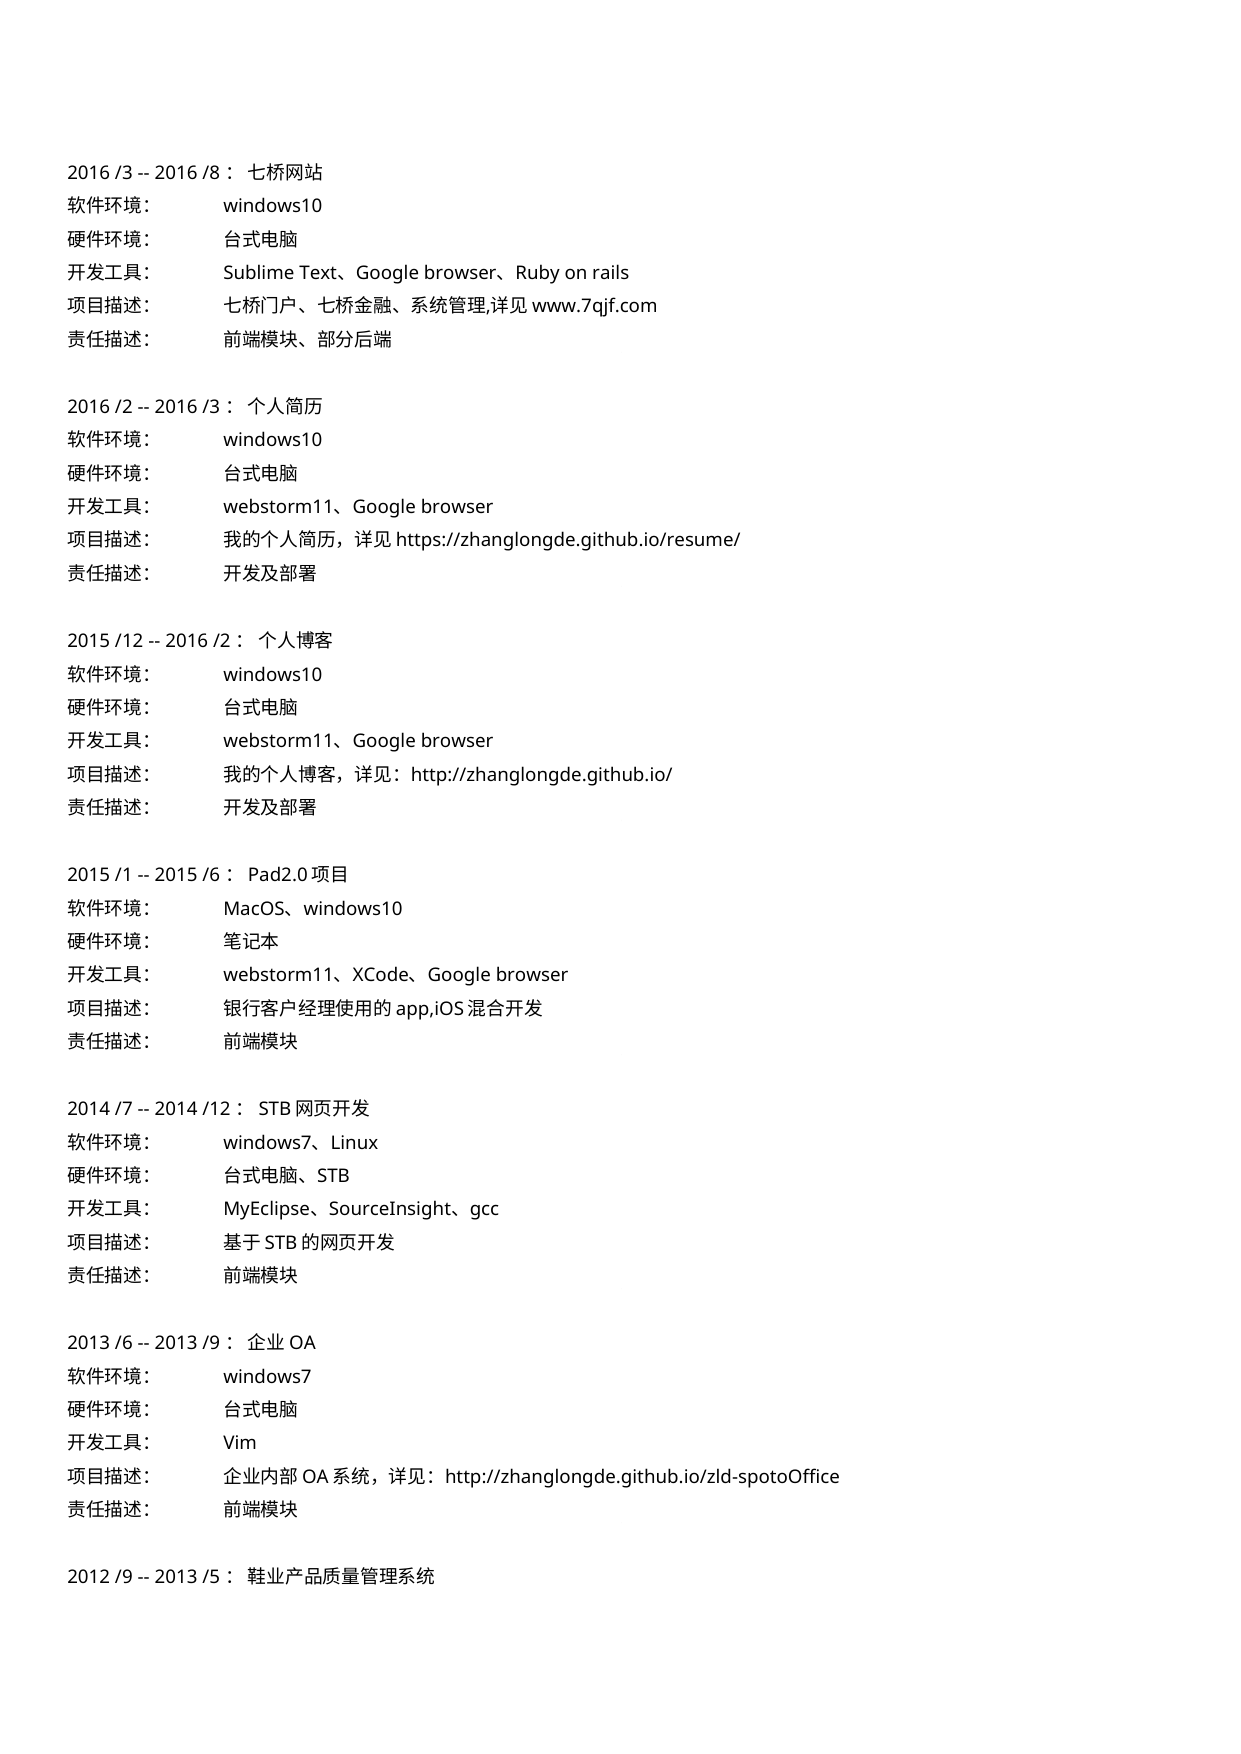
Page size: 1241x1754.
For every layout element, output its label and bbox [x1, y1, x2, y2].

table_header [65, 150, 1175, 1591]
